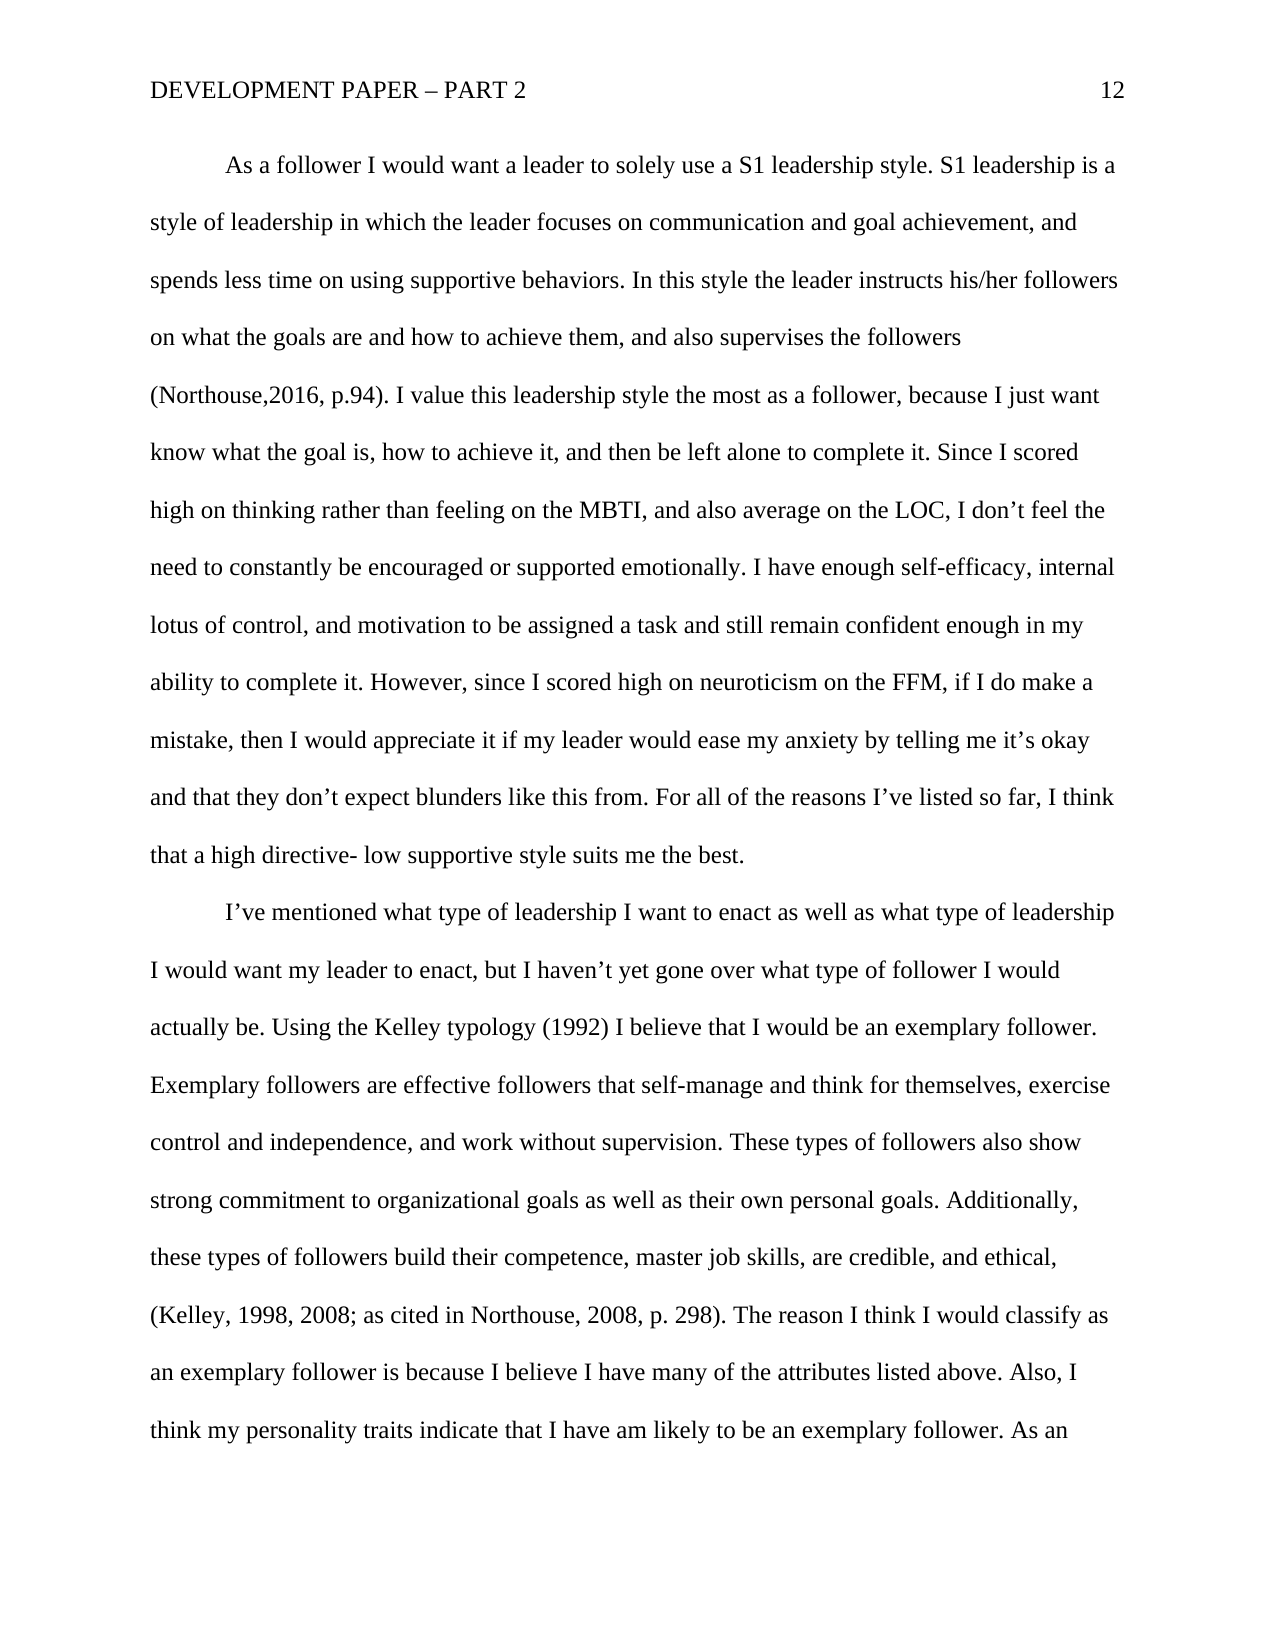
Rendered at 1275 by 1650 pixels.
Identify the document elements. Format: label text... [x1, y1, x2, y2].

text As a follower I would want a leader to solely use a S1 leadership style. S1 leadership is a style of leadership in which the leader focuses on communication and goal achievement, and spends less time on using supportive behaviors. In this style the leader instructs his/her followers on what the goals are and how to achieve them, and also supervises the followers (Northouse,2016, p.94). I value this leadership style the most as a follower, because I just want know what the goal is, how to achieve it, and then be left alone to complete it. Since I scored high on thinking rather than feeling on the MBTI, and also average on the LOC, I don’t feel the need to constantly be encouraged or supported emotionally. I have enough self-efficacy, internal lotus of control, and motivation to be assigned a task and still remain confident enough in my ability to complete it. However, since I scored high on neuroticism on the FFM, if I do make a mistake, then I would appreciate it if my leader would ease my anxiety by telling me it’s okay and that they don’t expect blunders like this from. For all of the reasons I’ve listed so far, I think that a high directive- low supportive style suits me the best. [150, 150, 1125, 869]
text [150, 897, 1125, 1444]
